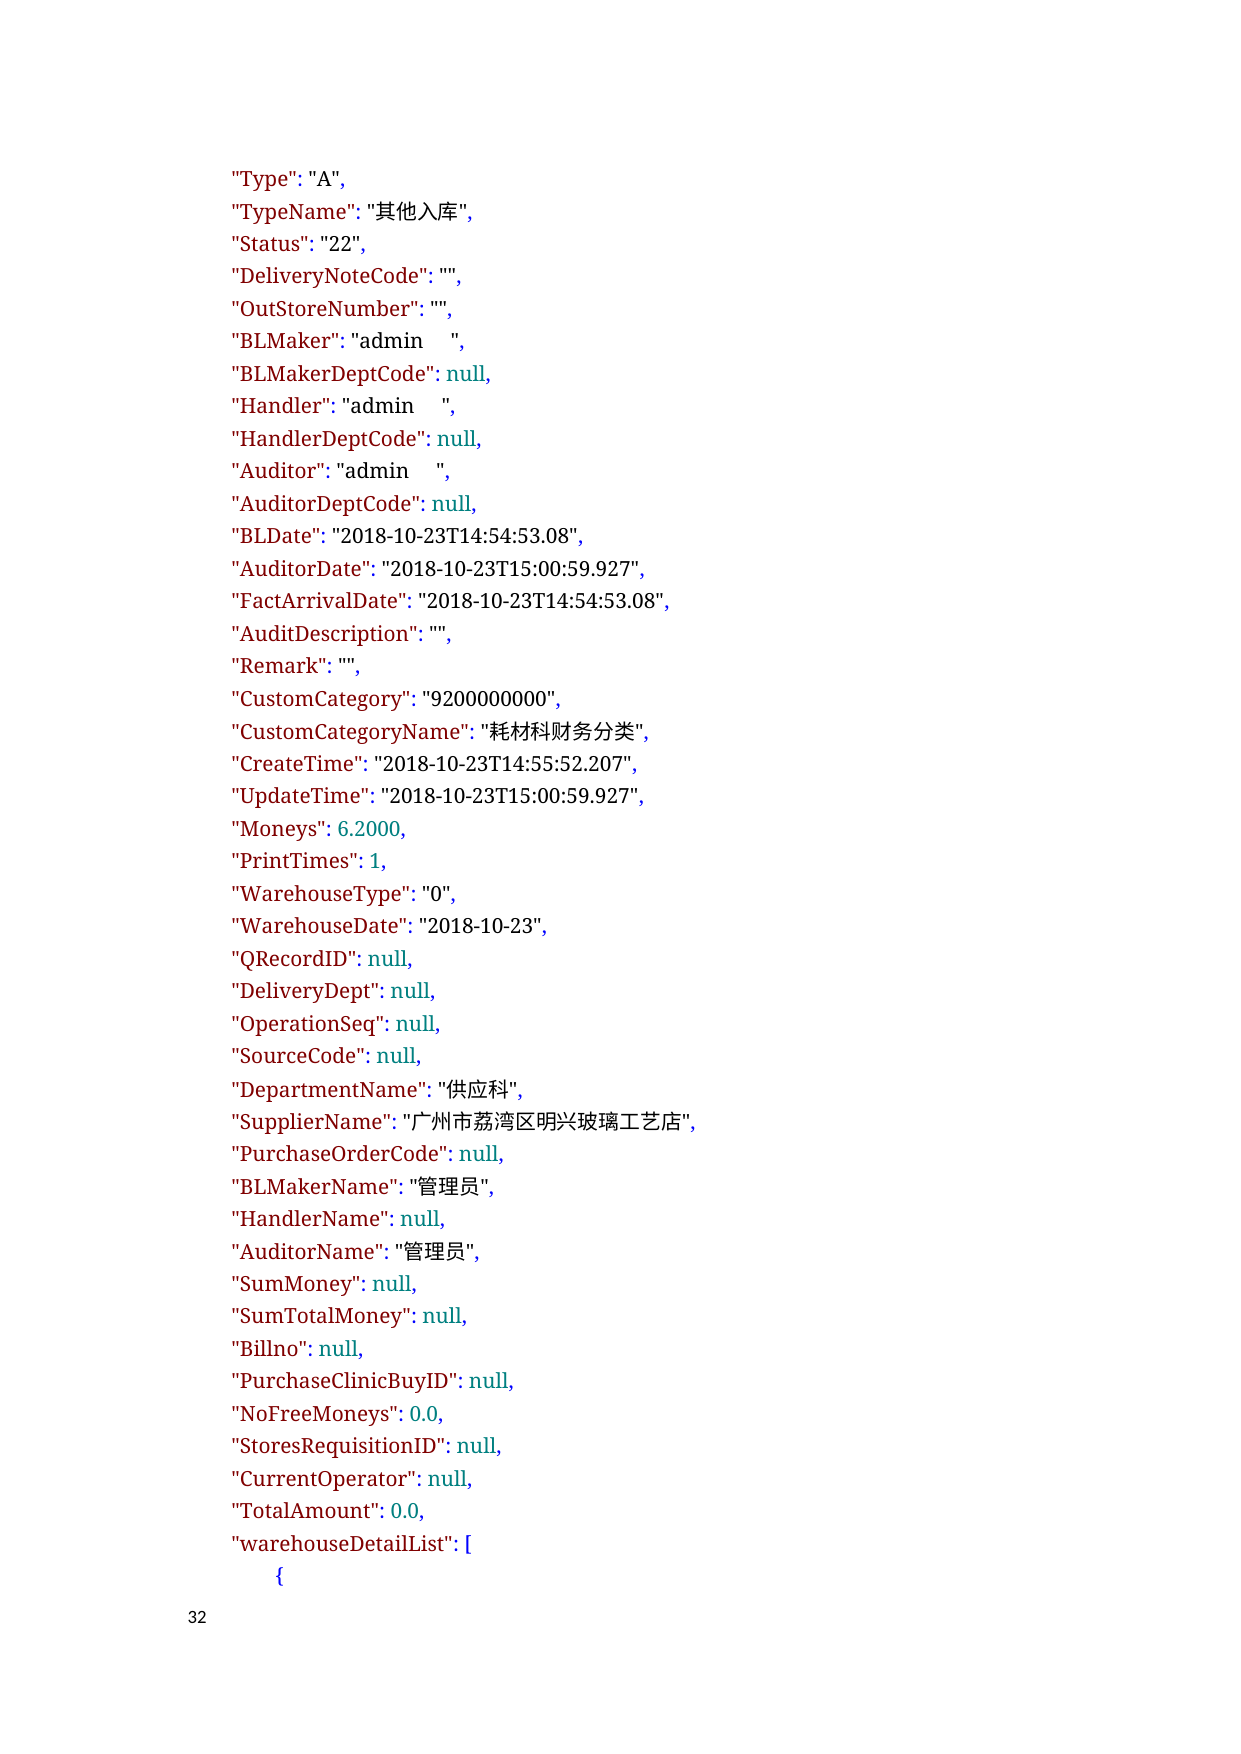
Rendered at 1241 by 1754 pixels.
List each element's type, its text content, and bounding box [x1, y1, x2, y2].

text "DeliveryDept": null, [187, 974, 1053, 1007]
text "SourceCode": null, [187, 1039, 1053, 1072]
text "Moneys": 6.2000, [187, 812, 1053, 844]
text "CustomCategoryName": "耗材科财务分类", [187, 714, 1053, 747]
text "Handler": "admin ", [187, 389, 1053, 422]
text "NoFreeMoneys": 0.0, [187, 1397, 1053, 1429]
text "Auditor": "admin ", [187, 454, 1053, 487]
text "HandlerName": null, [187, 1202, 1053, 1234]
text "AuditDescription": "", [187, 617, 1053, 649]
text "WarehouseDate": "2018-10-23", [187, 909, 1053, 942]
text "AuditorName": "管理员", [187, 1234, 1053, 1267]
text "SumMoney": null, [187, 1267, 1053, 1299]
text "HandlerDeptCode": null, [187, 422, 1053, 454]
text "Billno": null, [187, 1332, 1053, 1364]
text "CreateTime": "2018-10-23T14:55:52.207", [187, 747, 1053, 779]
text "PurchaseClinicBuyID": null, [187, 1364, 1053, 1397]
text "CustomCategory": "9200000000", [187, 682, 1053, 714]
text "WarehouseType": "0", [187, 877, 1053, 909]
text "StoresRequisitionID": null, [187, 1429, 1053, 1462]
text "DepartmentName": "供应科", [187, 1072, 1053, 1104]
text "SupplierName": "广州市荔湾区明兴玻璃工艺店", [187, 1104, 1053, 1137]
text "BLMaker": "admin ", [187, 324, 1053, 357]
text { [187, 1559, 1053, 1592]
text "warehouseDetailList": [ [187, 1527, 1053, 1559]
text "BLMakerName": "管理员", [187, 1169, 1053, 1202]
text "Remark": "", [187, 649, 1053, 682]
text "BLMakerDeptCode": null, [187, 357, 1053, 389]
text "AuditorDate": "2018-10-23T15:00:59.927", [187, 552, 1053, 584]
text "QRecordID": null, [187, 942, 1053, 974]
text "Type": "A", [187, 162, 1053, 194]
text "OperationSeq": null, [187, 1007, 1053, 1039]
text "OutStoreNumber": "", [187, 292, 1053, 324]
text "SumTotalMoney": null, [187, 1299, 1053, 1332]
text "TotalAmount": 0.0, [187, 1494, 1053, 1527]
text "AuditorDeptCode": null, [187, 487, 1053, 519]
text "UpdateTime": "2018-10-23T15:00:59.927", [187, 779, 1053, 812]
text "Status": "22", [187, 227, 1053, 259]
text "FactArrivalDate": "2018-10-23T14:54:53.08", [187, 584, 1053, 617]
text "PrintTimes": 1, [187, 844, 1053, 877]
text "PurchaseOrderCode": null, [187, 1137, 1053, 1169]
text "DeliveryNoteCode": "", [187, 259, 1053, 292]
text "CurrentOperator": null, [187, 1462, 1053, 1494]
text "TypeName": "其他入库", [187, 194, 1053, 227]
text "BLDate": "2018-10-23T14:54:53.08", [187, 519, 1053, 552]
